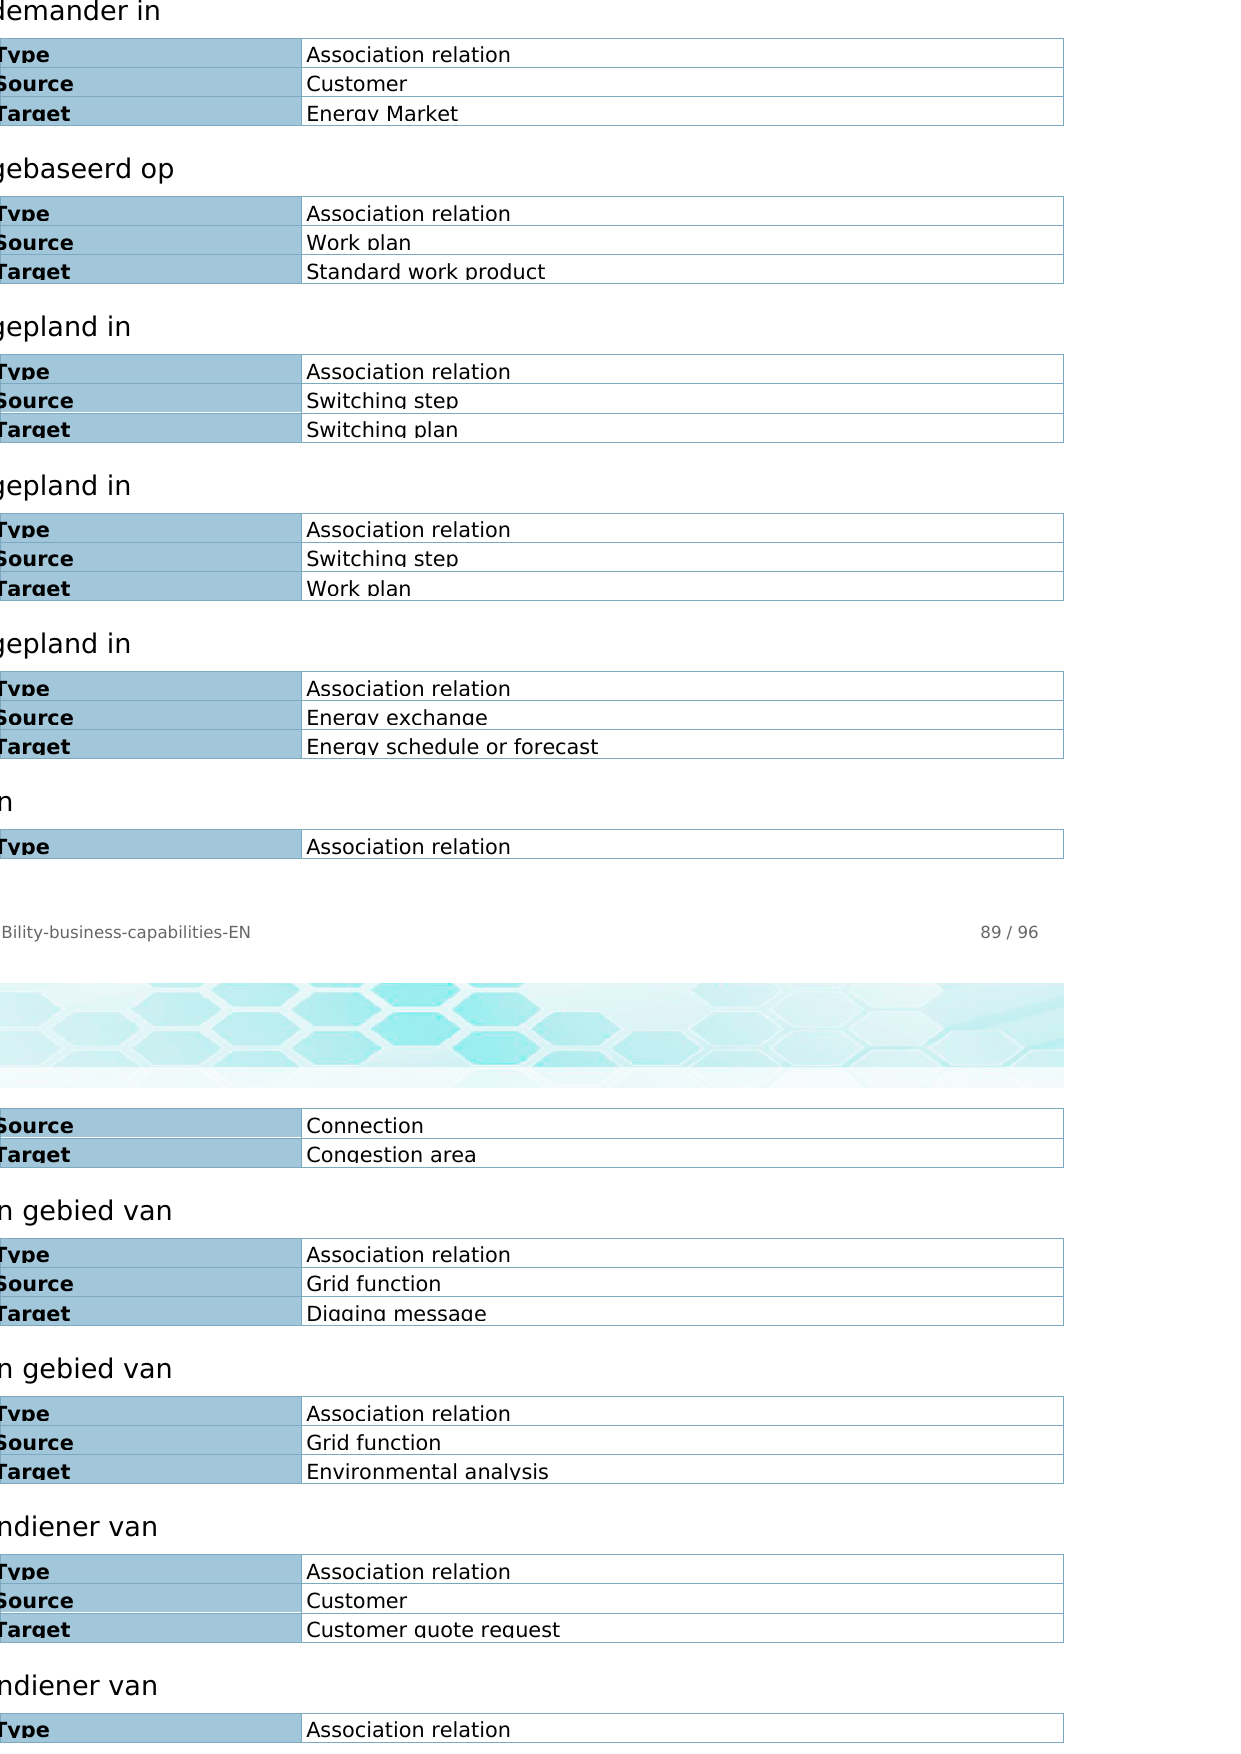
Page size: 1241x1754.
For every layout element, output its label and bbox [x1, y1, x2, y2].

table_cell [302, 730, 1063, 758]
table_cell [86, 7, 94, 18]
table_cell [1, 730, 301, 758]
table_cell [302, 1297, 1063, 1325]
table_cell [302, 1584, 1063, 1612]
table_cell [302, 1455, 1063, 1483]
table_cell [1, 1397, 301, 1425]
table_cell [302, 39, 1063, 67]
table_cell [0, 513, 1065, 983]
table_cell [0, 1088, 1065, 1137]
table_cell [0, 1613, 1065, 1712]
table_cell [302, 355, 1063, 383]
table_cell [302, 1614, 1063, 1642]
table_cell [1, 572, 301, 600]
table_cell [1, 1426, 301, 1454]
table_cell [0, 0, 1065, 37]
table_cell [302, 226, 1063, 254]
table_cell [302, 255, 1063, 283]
picture [0, 983, 1064, 1088]
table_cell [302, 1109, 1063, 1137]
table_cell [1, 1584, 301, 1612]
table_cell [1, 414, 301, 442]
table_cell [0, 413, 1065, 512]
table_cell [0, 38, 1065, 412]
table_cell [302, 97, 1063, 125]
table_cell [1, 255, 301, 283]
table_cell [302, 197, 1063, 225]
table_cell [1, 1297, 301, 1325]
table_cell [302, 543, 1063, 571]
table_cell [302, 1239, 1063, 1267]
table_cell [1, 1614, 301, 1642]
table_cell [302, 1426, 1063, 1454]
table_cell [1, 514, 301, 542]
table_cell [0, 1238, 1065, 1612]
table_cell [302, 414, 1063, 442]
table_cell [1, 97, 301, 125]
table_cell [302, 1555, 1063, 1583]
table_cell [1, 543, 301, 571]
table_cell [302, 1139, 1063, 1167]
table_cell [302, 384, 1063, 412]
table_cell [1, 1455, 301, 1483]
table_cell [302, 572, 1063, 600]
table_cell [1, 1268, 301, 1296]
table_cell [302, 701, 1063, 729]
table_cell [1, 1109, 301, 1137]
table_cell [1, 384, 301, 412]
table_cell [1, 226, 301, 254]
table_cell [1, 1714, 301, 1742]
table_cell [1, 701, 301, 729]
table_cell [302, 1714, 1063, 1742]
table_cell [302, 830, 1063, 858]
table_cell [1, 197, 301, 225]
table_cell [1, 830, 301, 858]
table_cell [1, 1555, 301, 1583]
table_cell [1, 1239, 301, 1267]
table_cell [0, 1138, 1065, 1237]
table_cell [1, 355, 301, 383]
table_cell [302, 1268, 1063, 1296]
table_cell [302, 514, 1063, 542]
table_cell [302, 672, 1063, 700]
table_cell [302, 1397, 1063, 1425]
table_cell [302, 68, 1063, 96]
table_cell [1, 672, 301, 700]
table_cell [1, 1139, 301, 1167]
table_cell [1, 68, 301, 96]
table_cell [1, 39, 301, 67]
